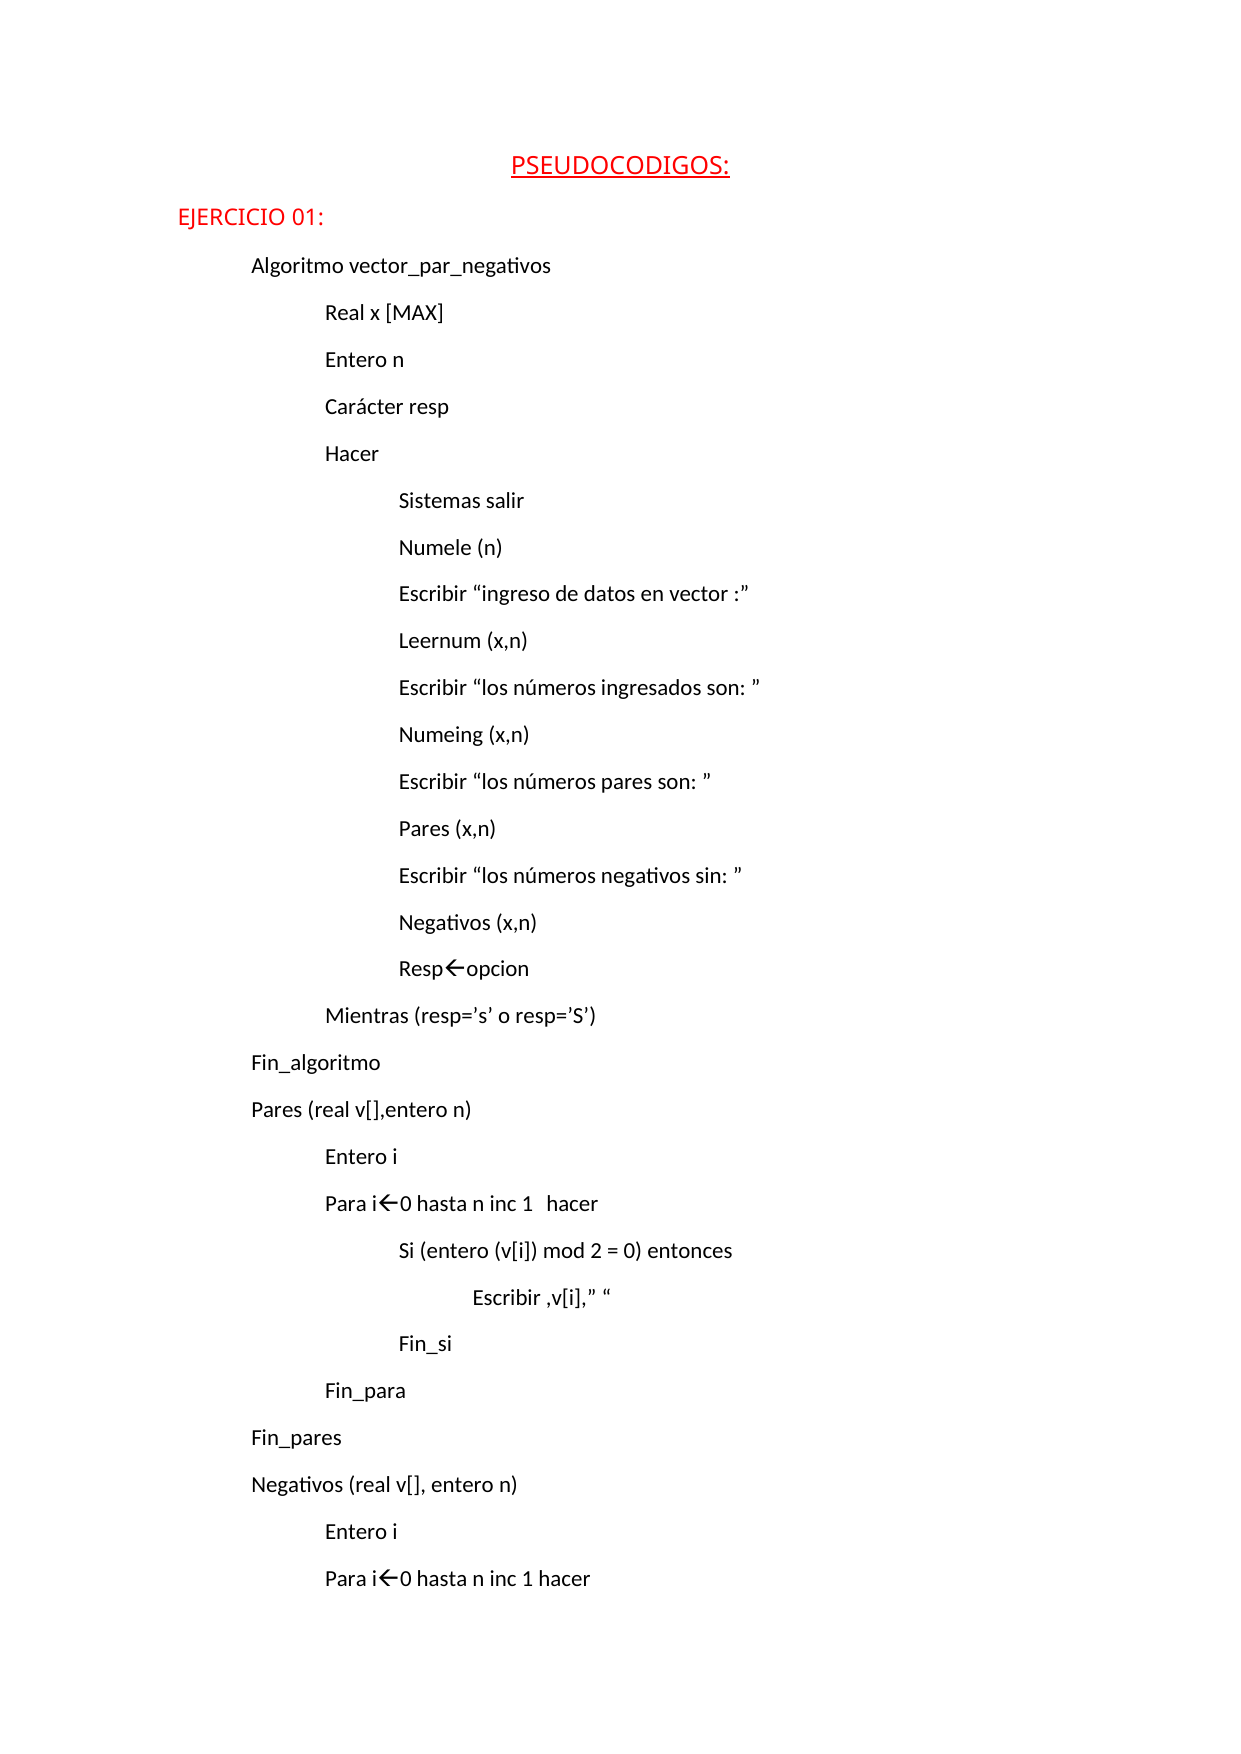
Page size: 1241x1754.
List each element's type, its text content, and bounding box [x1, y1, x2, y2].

text Negativos (x,n) [177, 908, 1063, 936]
text Escribir “los números pares son: ” [177, 767, 1063, 795]
text Carácter resp [177, 392, 1063, 420]
text Respopcion [177, 954, 1063, 983]
text Real x [MAX] [177, 298, 1063, 326]
text Pares (real v[],entero n) [177, 1095, 1063, 1123]
text PSEUDOCODIGOS: [177, 148, 1063, 182]
text Escribir ,v[i],” “ [177, 1283, 1063, 1311]
text Hacer [177, 439, 1063, 467]
text Escribir “los números ingresados son: ” [177, 673, 1063, 701]
text Escribir “los números negativos sin: ” [177, 861, 1063, 889]
text Entero i [177, 1517, 1063, 1545]
text Numeing (x,n) [177, 720, 1063, 748]
text Mientras (resp=’s’ o resp=’S’) [177, 1001, 1063, 1029]
text Negativos (real v[], entero n) [177, 1470, 1063, 1498]
text Escribir “ingreso de datos en vector :” [177, 579, 1063, 608]
text Para i0 hasta n inc 1 hacer [177, 1564, 1063, 1592]
text Fin_algoritmo [177, 1048, 1063, 1076]
text Entero n [177, 345, 1063, 373]
text Pares (x,n) [177, 814, 1063, 842]
text Fin_si [177, 1329, 1063, 1358]
text Sistemas salir [177, 486, 1063, 514]
text Para i0 hasta n inc 1 hacer [177, 1189, 1063, 1217]
text Algoritmo vector_par_negativos [177, 251, 1063, 279]
text Numele (n) [177, 533, 1063, 561]
text Fin_pares [177, 1423, 1063, 1451]
text Leernum (x,n) [177, 626, 1063, 654]
text Fin_para [177, 1376, 1063, 1404]
text Si (entero (v[i]) mod 2 = 0) entonces [177, 1236, 1063, 1264]
text EJERCICIO 01: [177, 201, 1063, 232]
text Entero i [177, 1142, 1063, 1170]
